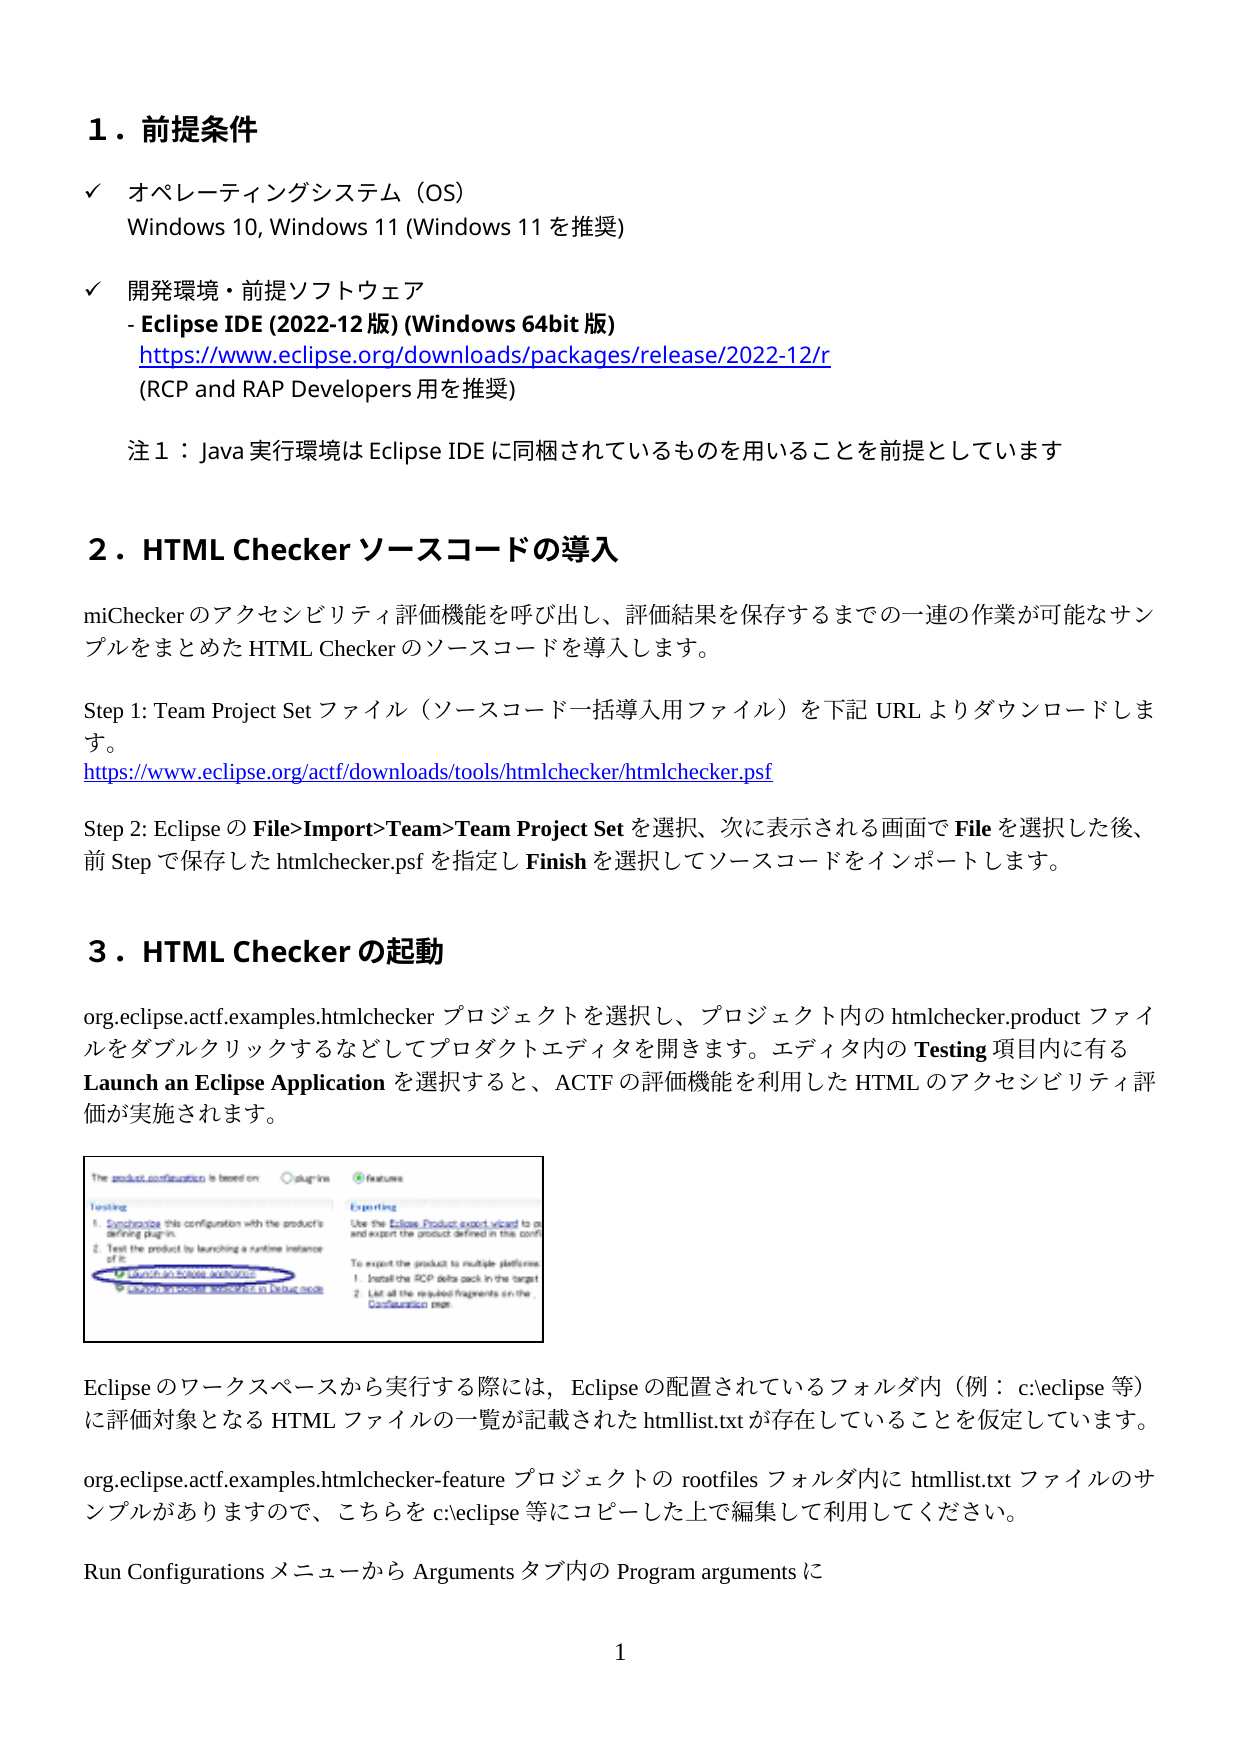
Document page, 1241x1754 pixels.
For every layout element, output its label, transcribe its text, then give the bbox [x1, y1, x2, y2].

text org.eclipse.actf.examples.htmlchecker-feature プロジェクトの rootfiles フォルダ内に htmllist.txt ファイルのサンプルがありますので、こちらを c:\eclipse 等にコピーした上で編集して利用してください。 [83, 1461, 1157, 1527]
subtitle ３．HTML Checkerの起動 [83, 929, 1157, 971]
subtitle ２．HTML Checkerソースコードの導入 [83, 526, 1157, 568]
text miCheckerのアクセシビリティ評価機能を呼び出し、評価結果を保存するまでの一連の作業が可能なサンプルをまとめたHTML Checkerのソースコードを導入します。 [83, 597, 1157, 663]
list 開発環境・前提ソフトウェア - Eclipse IDE (2022-12版) (Windows 64bit版) https://www.eclipse.org/downloads/packages/release/2022-12/r (RCP and RAP Developers用を推奨) [83, 273, 1157, 433]
text Step 1: Team Project Setファイル（ソースコード一括導入用ファイル）を下記URLよりダウンロードします｡ https://www.eclipse.org/actf/downloads/tools/htmlchecker/htmlchecker.psf [83, 692, 1157, 784]
text Step 2: EclipseのFile>Import>Team>Team Project Setを選択、次に表示される画面でFileを選択した後、前Step で保存したhtmlchecker.psf を指定しFinishを選択してソースコードをインポートします。 [83, 810, 1157, 876]
list オペレーティングシステム（OS） Windows 10, Windows 11 (Windows 11を推奨) [83, 175, 1157, 242]
text Run Configurationsメニューから Argumentsタブ内の Program argumentsに [83, 1553, 1157, 1586]
subtitle １．前提条件 [83, 106, 1157, 149]
text 注１： Java実行環境はEclipse IDEに同梱されているものを用いることを前提としています [127, 433, 1157, 466]
text Eclipseのワークスペースから実行する際には，Eclipseの配置されているフォルダ内（例： c:\eclipse 等）に評価対象となるHTMLファイルの一覧が記載されたhtmllist.txtが存在していることを仮定しています。 [83, 1369, 1157, 1435]
text org.eclipse.actf.examples.htmlchecker プロジェクトを選択し、プロジェクト内のhtmlchecker.product ファイルをダブルクリックするなどしてプロダクトエディタを開きます。エディタ内の Testing 項目内に有る Launch an Eclipse Application を選択すると、ACTFの評価機能を利用したHTMLのアクセシビリティ評価が実施されます。 [83, 998, 1157, 1129]
